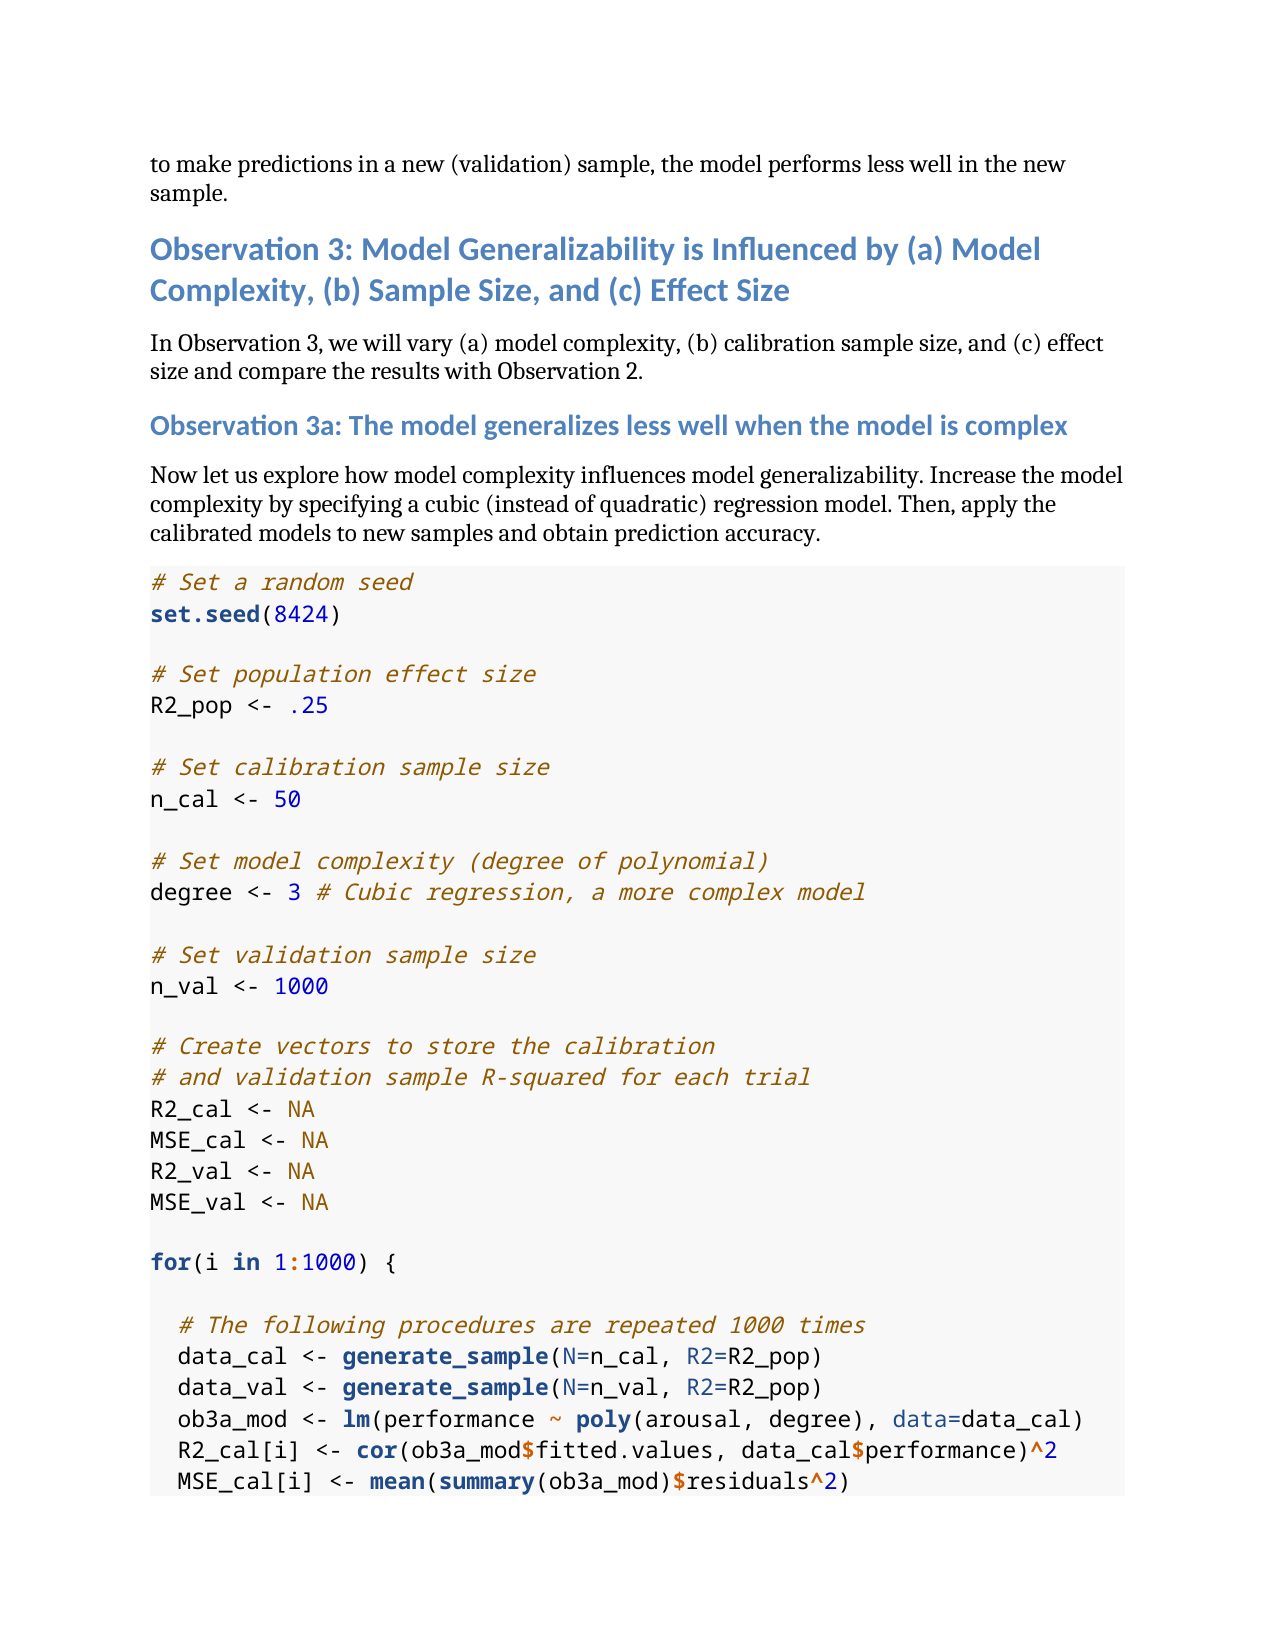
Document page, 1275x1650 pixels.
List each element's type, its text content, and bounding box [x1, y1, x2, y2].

text Now let us explore how model complexity influences model generalizability. Increase the model complexity by specifying a cubic (instead of quadratic) regression model. Then, apply the calibrated models to new samples and obtain prediction accuracy. [150, 461, 1125, 547]
subtitle Observation 3a: The model generalizes less well when the model is complex [150, 407, 1125, 442]
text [150, 566, 1125, 1496]
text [150, 150, 1125, 207]
text In Observation 3, we will vary (a) model complexity, (b) calibration sample size, and (c) effect size and compare the results with Observation 2. [150, 328, 1125, 386]
subtitle Observation 3: Model Generalizability is Influenced by (a) Model Complexity, (b) Sample Size, and (c) Effect Size [150, 228, 1125, 310]
